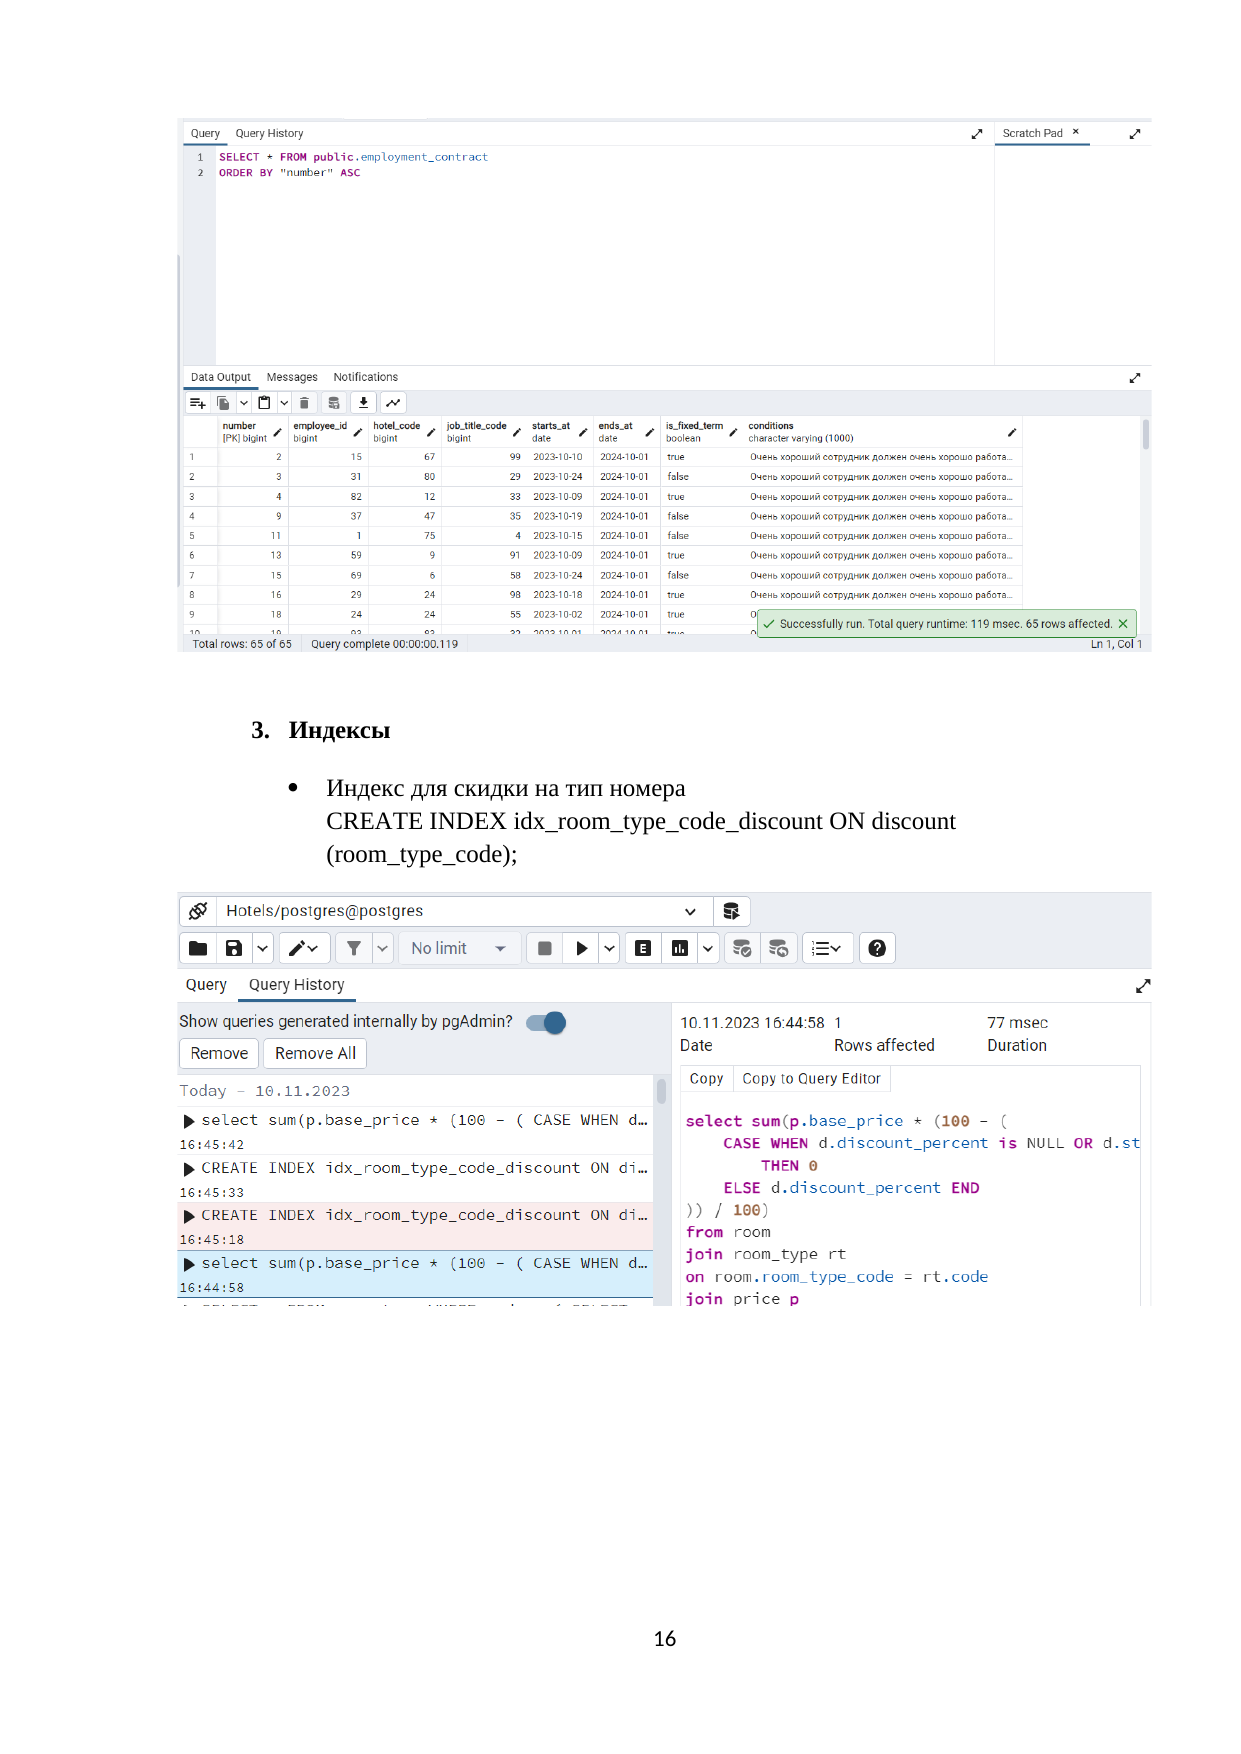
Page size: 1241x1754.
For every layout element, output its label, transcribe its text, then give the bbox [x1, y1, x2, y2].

list Индекс для скидки на тип номера [288, 773, 1152, 801]
subtitle Индексы [251, 715, 1152, 743]
picture [177, 118, 1152, 652]
list CREATE INDEX idx_room_type_code_discount ON discount (room_type_code); [326, 806, 1152, 867]
picture [177, 892, 1152, 1306]
